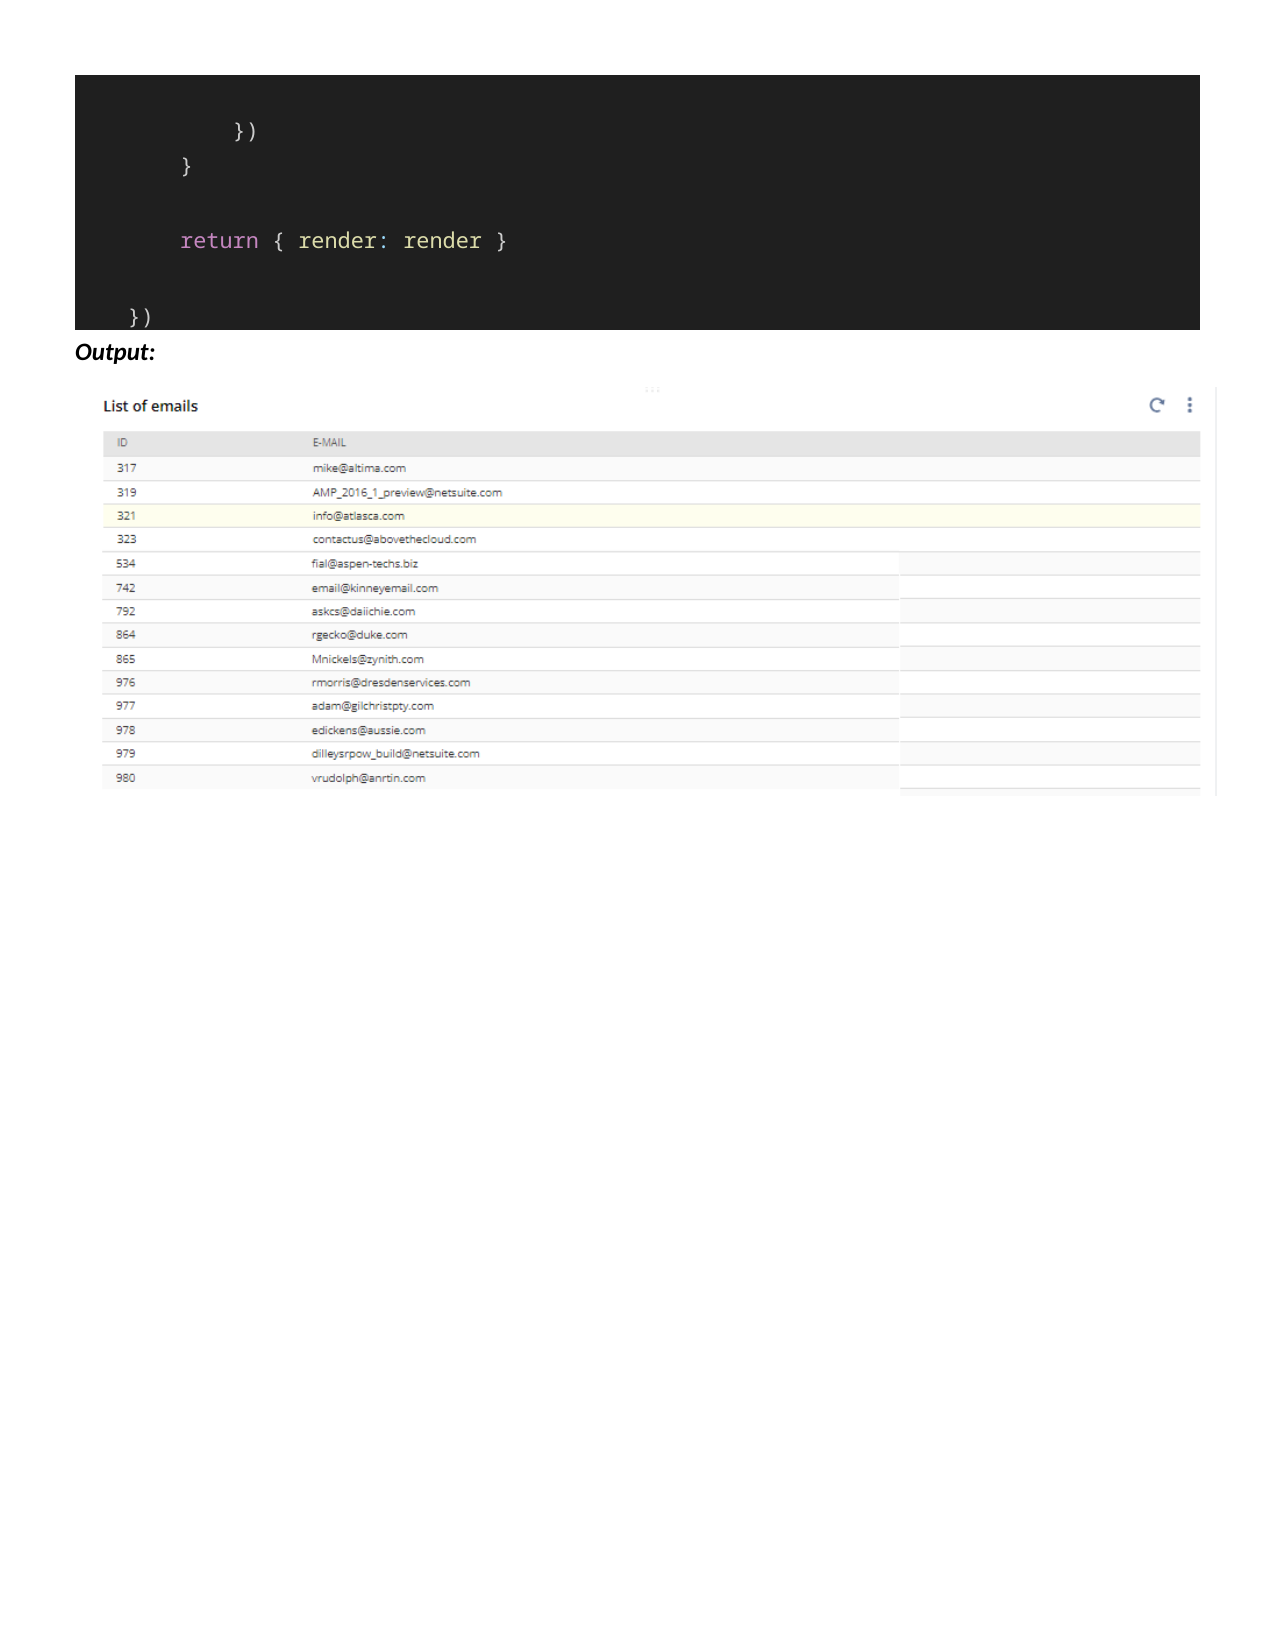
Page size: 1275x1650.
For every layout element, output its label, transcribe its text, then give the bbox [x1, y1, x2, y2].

text } [75, 150, 1200, 180]
text return { render: render } [75, 225, 1200, 255]
text }) [75, 115, 1200, 145]
text }) [75, 301, 1200, 330]
text Output: [75, 336, 1200, 366]
